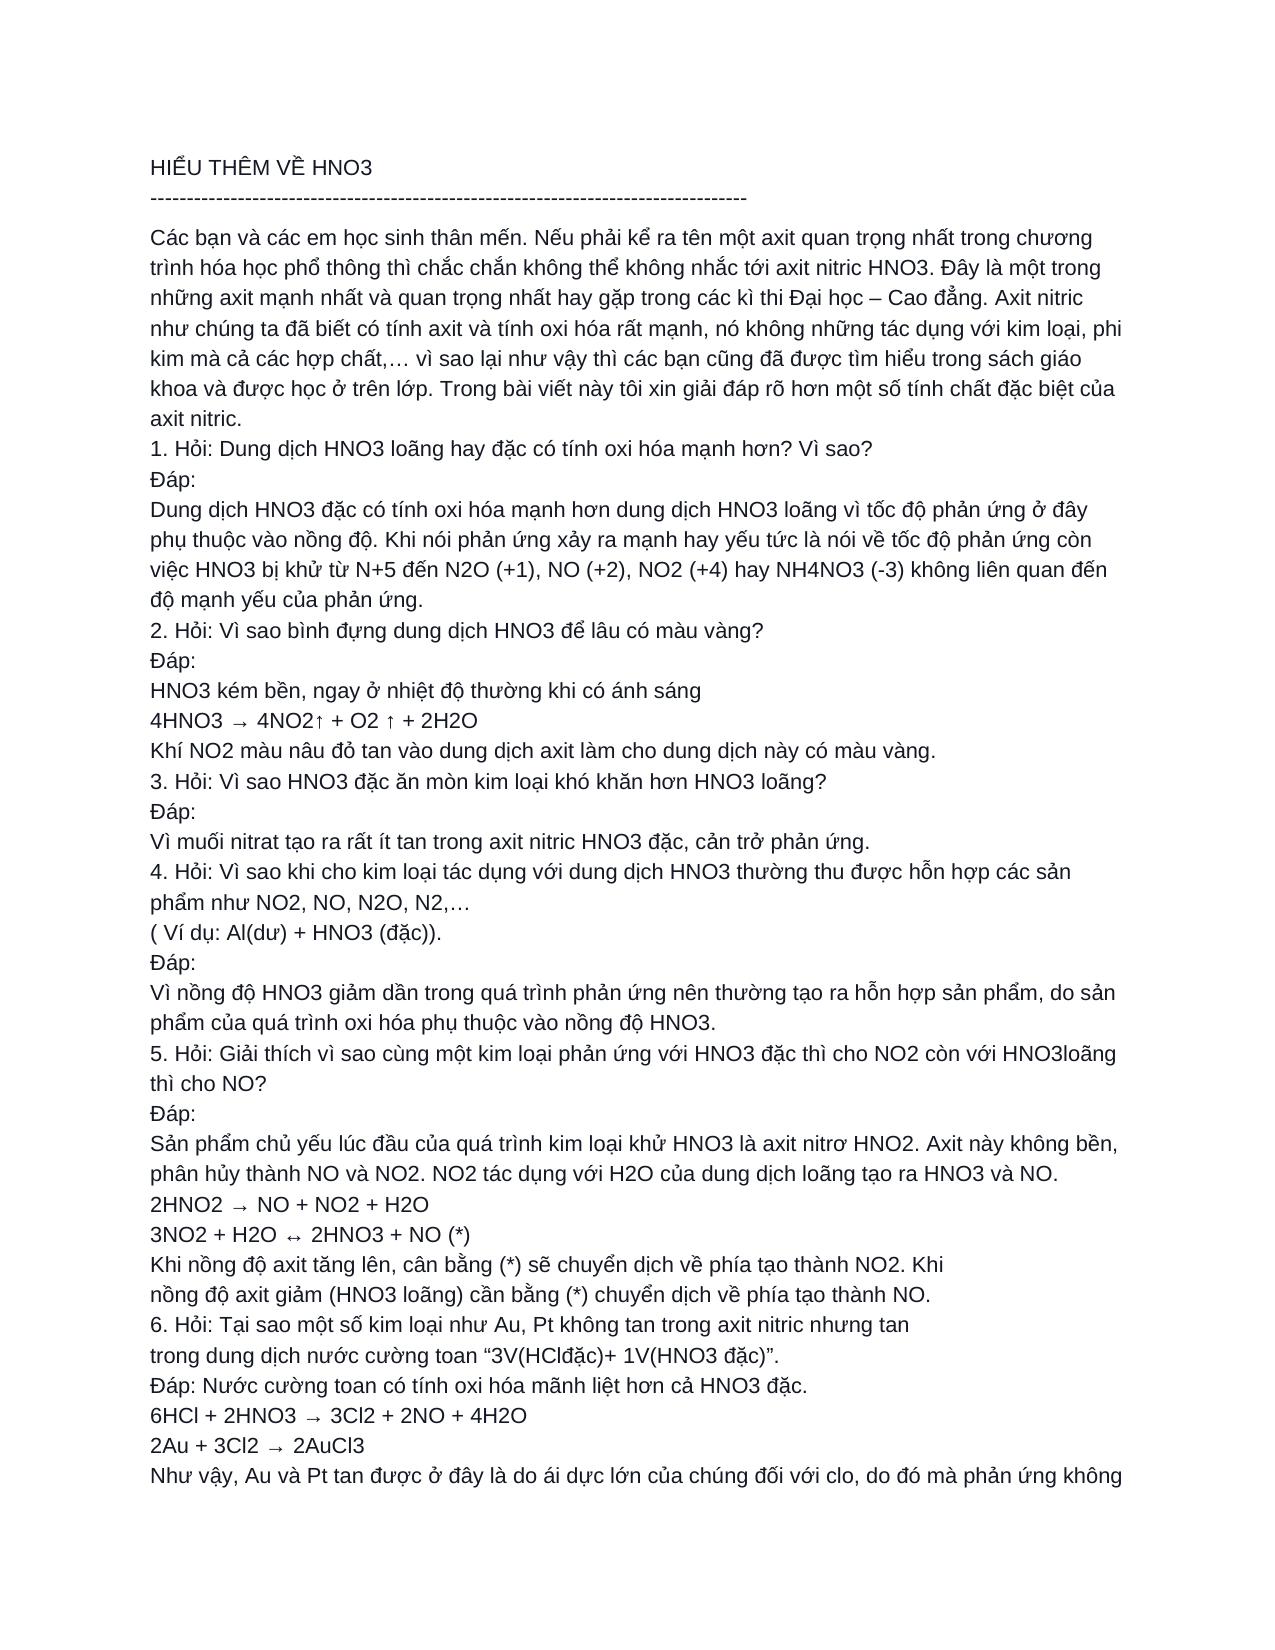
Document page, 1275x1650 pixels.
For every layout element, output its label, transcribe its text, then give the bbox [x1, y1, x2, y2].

text HIỂU THÊM VỀ HNO3 ---------------------------------------------------------------------------------- [150, 150, 1125, 210]
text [150, 220, 1125, 1488]
